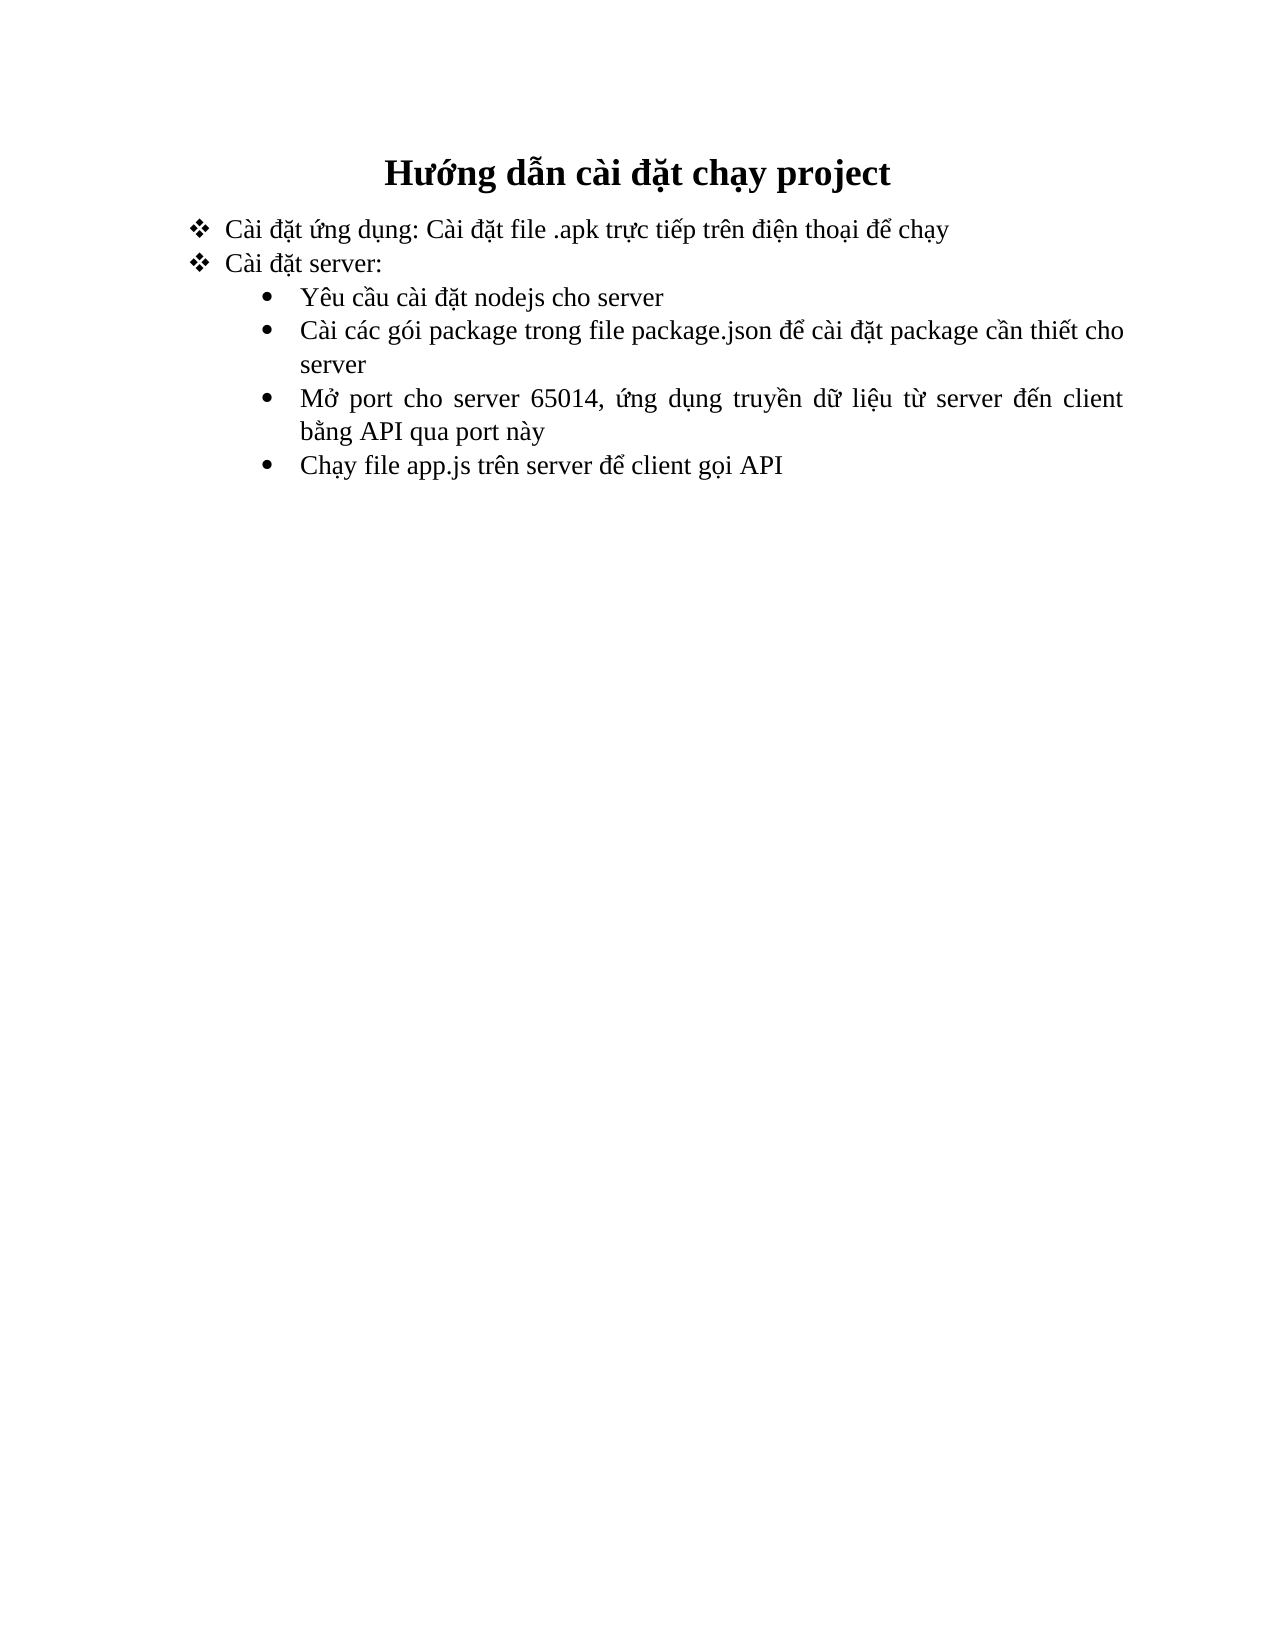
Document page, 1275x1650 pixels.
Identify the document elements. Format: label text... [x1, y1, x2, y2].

list Cài đặt ứng dụng: Cài đặt file .apk trực tiếp trên điện thoại để chạy [187, 213, 1125, 244]
list Mở port cho server 65014, ứng dụng truyền dữ liệu từ server đến client bằng API qua port này [262, 382, 1125, 446]
text Hướng dẫn cài đặt chạy project [150, 150, 1125, 193]
list Cài đặt server: [187, 247, 1125, 278]
list Cài các gói package trong file package.json để cài đặt package cần thiết cho server [262, 314, 1125, 379]
list Yêu cầu cài đặt nodejs cho server [262, 281, 1125, 312]
list Chạy file app.js trên server để client gọi API [262, 449, 1125, 480]
